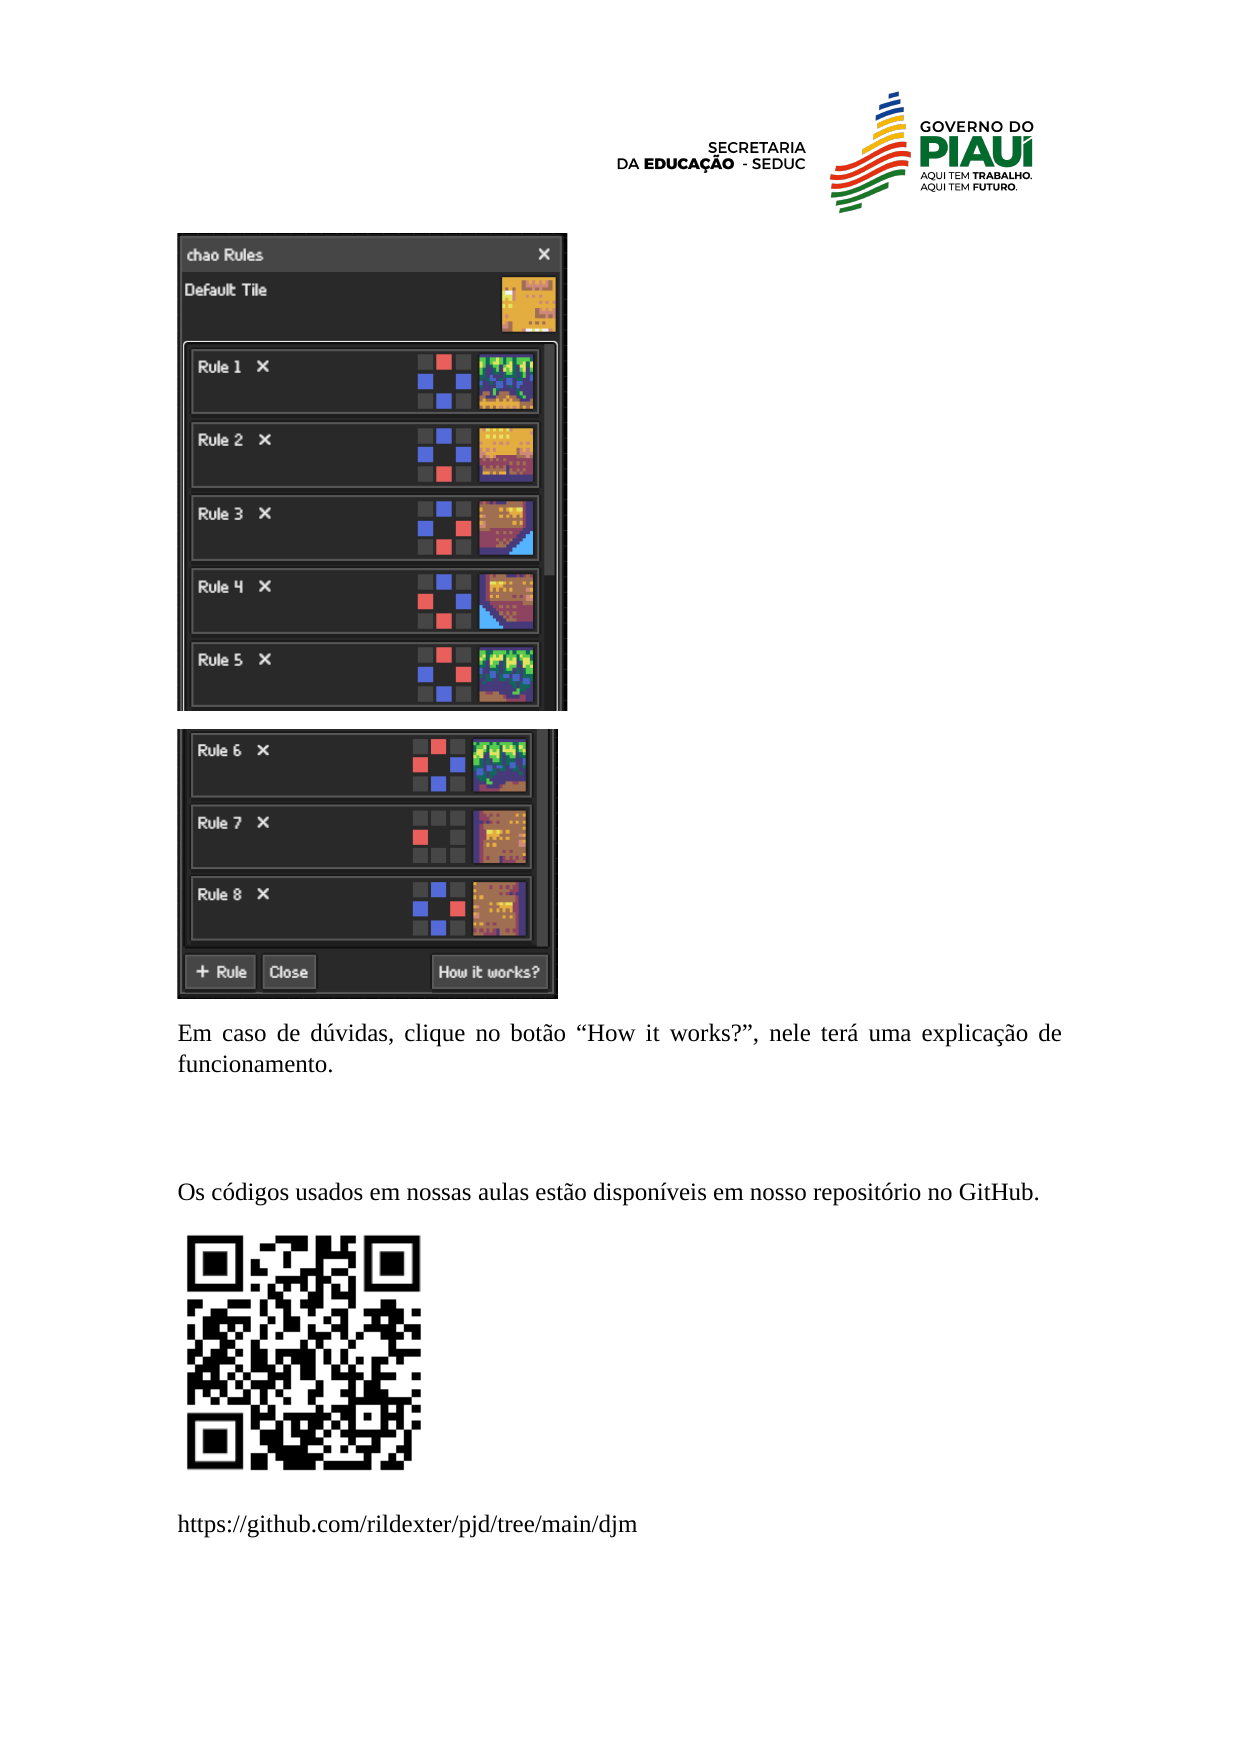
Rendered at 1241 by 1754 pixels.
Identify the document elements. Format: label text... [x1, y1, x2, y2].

picture [177, 1224, 430, 1491]
picture [177, 729, 558, 999]
text https://github.com/rildexter/pjd/tree/main/djm [177, 1509, 1063, 1538]
picture [587, 73, 1064, 234]
picture [177, 233, 568, 711]
text Os códigos usados em nossas aulas estão disponíveis em nosso repositório no GitHub. [177, 1177, 1063, 1206]
text Em caso de dúvidas, clique no botão “How it works?”, nele terá uma explicação de funcionamento. [177, 1018, 1063, 1077]
